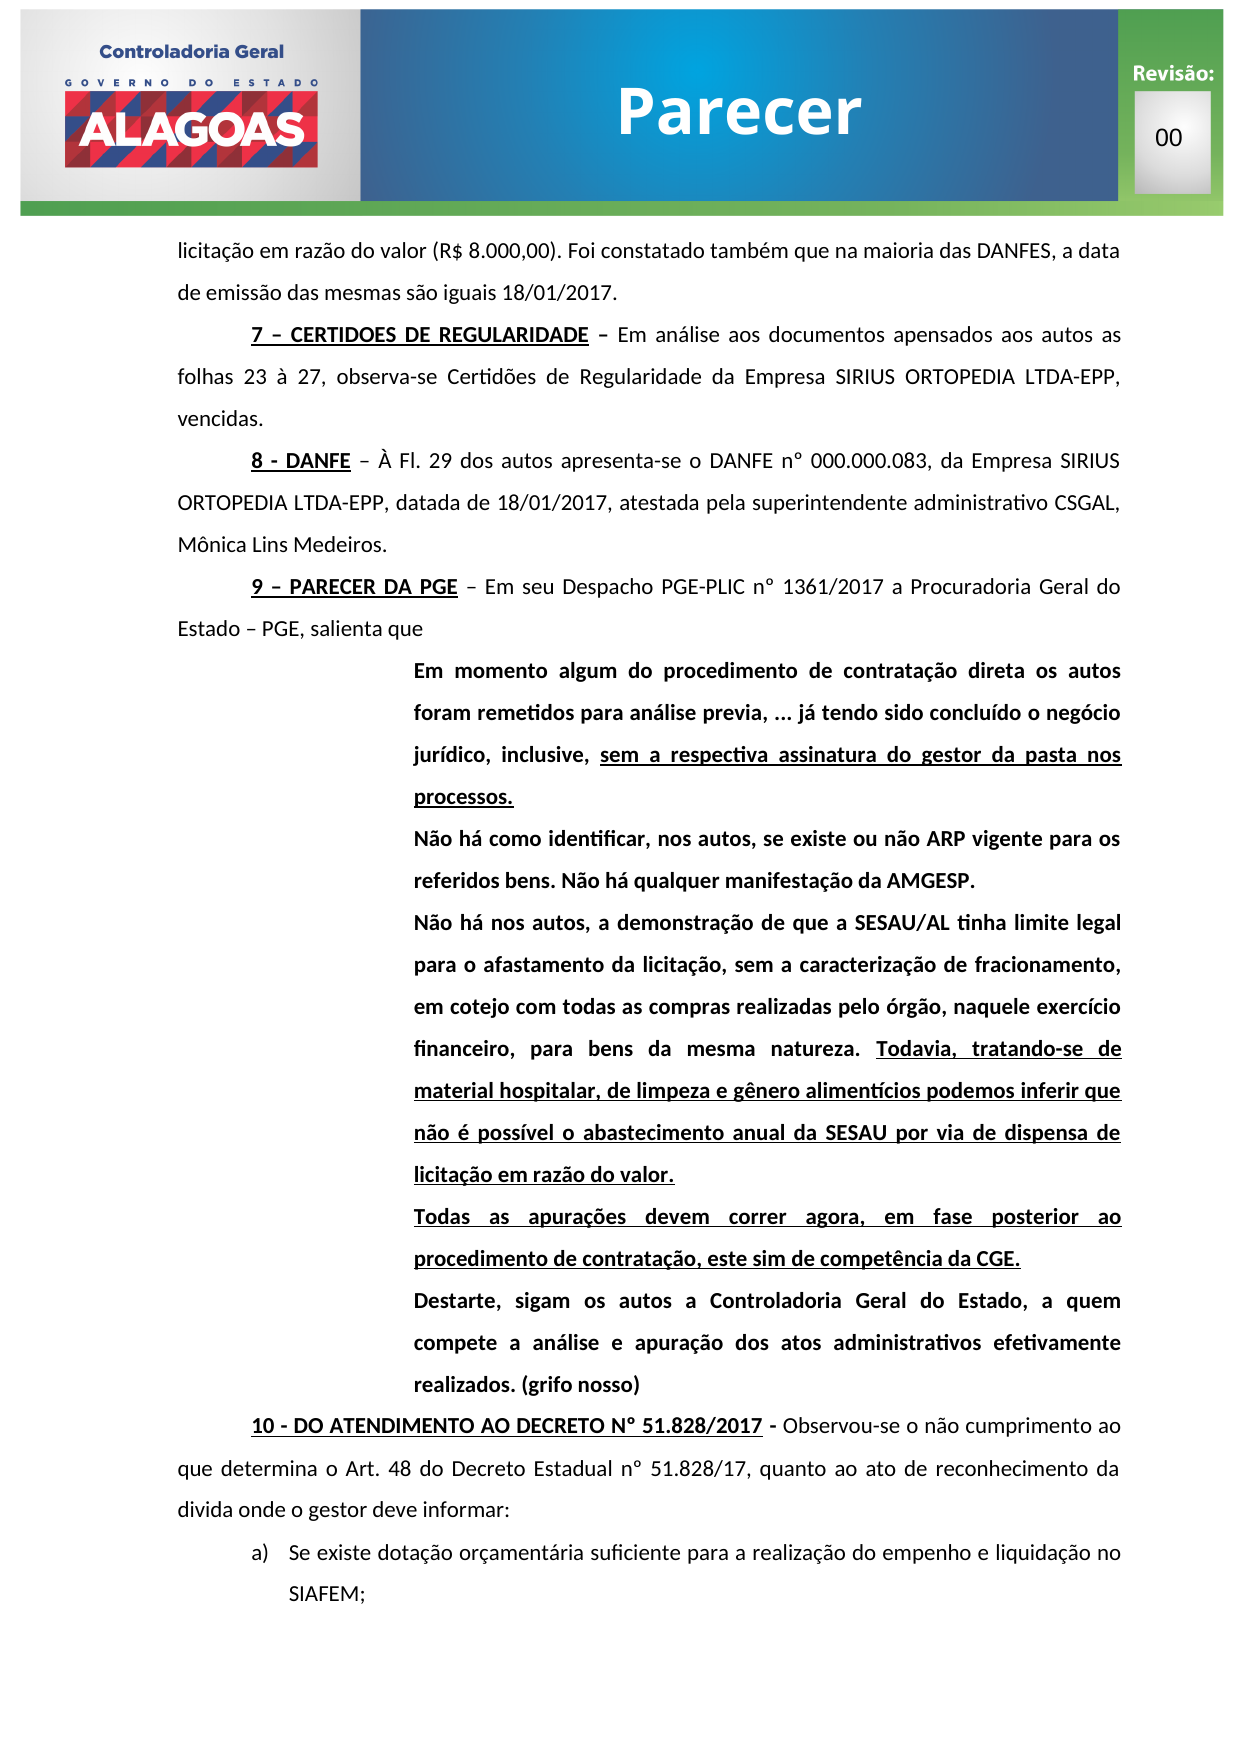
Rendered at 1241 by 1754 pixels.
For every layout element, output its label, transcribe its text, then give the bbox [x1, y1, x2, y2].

text Em momento algum do procedimento de contratação direta os autos foram remetidos para análise previa, ... já tendo sido concluído o negócio jurídico, inclusive, sem a respectiva assinatura do gestor da pasta nos processos. [413, 656, 1122, 810]
text 9 – PARECER DA PGE – Em seu Despacho PGE-PLIC nº 1361/2017 a Procuradoria Geral do Estado – PGE, salienta que [177, 572, 1122, 642]
text 10 - DO ATENDIMENTO AO DECRETO Nº 51.828/2017 - Observou-se o não cumprimento ao que determina o Art. 48 do Decreto Estadual nº 51.828/17, quanto ao ato de reconhecimento da divida onde o gestor deve informar: [177, 1412, 1122, 1524]
text 7 – CERTIDOES DE REGULARIDADE – Em análise aos documentos apensados aos autos as folhas 23 à 27, observa-se Certidões de Regularidade da Empresa SIRIUS ORTOPEDIA LTDA-EPP, vencidas. [177, 320, 1122, 432]
list Se existe dotação orçamentária suficiente para a realização do empenho e liquidação no SIAFEM; [251, 1538, 1122, 1608]
text 8 - DANFE – À Fl. 29 dos autos apresenta-se o DANFE nº 000.000.083, da Empresa SIRIUS ORTOPEDIA LTDA-EPP, datada de 18/01/2017, atestada pela superintendente administrativo CSGAL, Mônica Lins Medeiros. [177, 446, 1122, 558]
picture [20, 9, 1224, 216]
text Não há nos autos, a demonstração de que a SESAU/AL tinha limite legal para o afastamento da licitação, sem a caracterização de fracionamento, em cotejo com todas as compras realizadas pelo órgão, naquele exercício financeiro, para bens da mesma natureza. Todavia, tratando-se de material hospitalar, de limpeza e gênero alimentícios podemos inferir que não é possível o abastecimento anual da SESAU por via de dispensa de licitação em razão do valor. [413, 908, 1122, 1100]
text Não há como identificar, nos autos, se existe ou não ARP vigente para os referidos bens. Não há qualquer manifestação da AMGESP. [413, 824, 1122, 894]
text Destarte, sigam os autos a Controladoria Geral do Estado, a quem compete a análise e apuração dos atos administrativos efetivamente realizados. (grifo nosso) [413, 1286, 1122, 1398]
text Todas as apurações devem correr agora, em fase posterior ao procedimento de contratação, este sim de competência da CGE. [413, 1202, 1122, 1226]
text Não há nos autos, a demonstração de que a SESAU/AL tinha limite legal para o afastamento da licitação, sem a caracterização de fracionamento, em cotejo com todas as compras realizadas pelo órgão, naquele exercício financeiro, para bens da mesma natureza. Todavia, tratando-se de material hospitalar, de limpeza e gênero alimentícios podemos inferir que não é possível o abastecimento anual da SESAU por via de dispensa de licitação em razão do valor. [413, 1101, 1122, 1188]
text Todas as apurações devem correr agora, em fase posterior ao procedimento de contratação, este sim de competência da CGE. [413, 1227, 1122, 1272]
